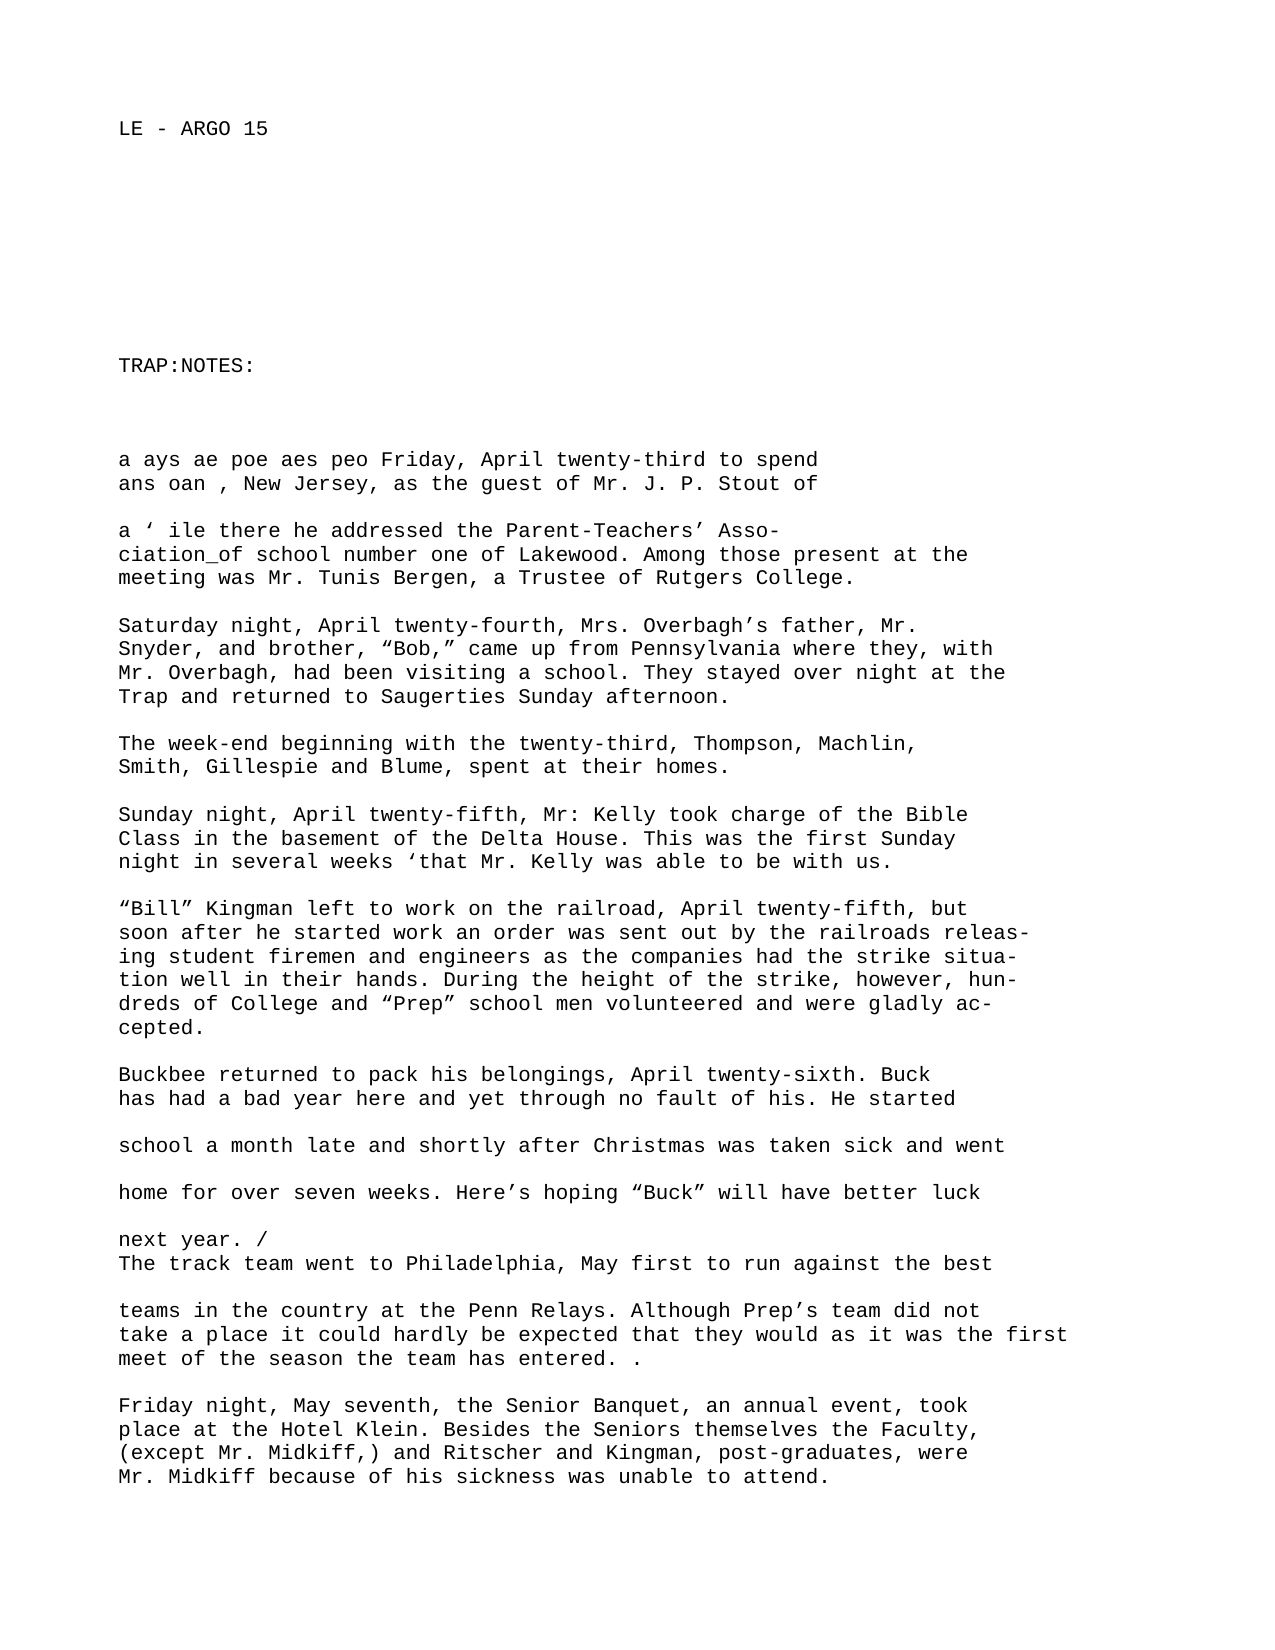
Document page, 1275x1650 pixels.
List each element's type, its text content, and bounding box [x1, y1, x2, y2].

text ans oan , New Jersey, as the guest of Mr. J. P. Stout of [118, 473, 1157, 496]
text a ‘ ile there he addressed the Parent-Teachers’ Asso- [118, 520, 1157, 544]
text The week-end beginning with the twenty-third, Thompson, Machlin, [118, 733, 1157, 757]
text night in several weeks ‘that Mr. Kelly was able to be with us. [118, 851, 1157, 875]
text “Bill” Kingman left to work on the railroad, April twenty-fifth, but [118, 898, 1157, 922]
text ciation_of school number one of Lakewood. Among those present at the [118, 544, 1157, 567]
text place at the Hotel Klein. Besides the Seniors themselves the Faculty, [118, 1419, 1157, 1442]
text Saturday night, April twenty-fourth, Mrs. Overbagh’s father, Mr. [118, 615, 1157, 638]
text meet of the season the team has entered. . [118, 1348, 1157, 1371]
text Mr. Midkiff because of his sickness was unable to attend. [118, 1466, 1157, 1489]
text cepted. [118, 1017, 1157, 1040]
text Trap and returned to Saugerties Sunday afternoon. [118, 686, 1157, 709]
text Class in the basement of the Delta House. This was the first Sunday [118, 827, 1157, 851]
text meeting was Mr. Tunis Bergen, a Trustee of Rutgers College. [118, 567, 1157, 591]
text Mr. Overbagh, had been visiting a school. They stayed over night at the [118, 662, 1157, 686]
text next year. / [118, 1229, 1157, 1253]
text soon after he started work an order was sent out by the railroads releas- [118, 922, 1157, 946]
text teams in the country at the Penn Relays. Although Prep’s team did not [118, 1300, 1157, 1324]
text a ays ae poe aes peo Friday, April twenty-third to spend [118, 449, 1157, 473]
text Smith, Gillespie and Blume, spent at their homes. [118, 757, 1157, 780]
text The track team went to Philadelphia, May first to run against the best [118, 1253, 1157, 1277]
text TRAP:NOTES: [118, 354, 1157, 378]
text ing student firemen and engineers as the companies had the strike situa- [118, 946, 1157, 969]
text dreds of College and “Prep” school men volunteered and were gladly ac- [118, 993, 1157, 1017]
text Buckbee returned to pack his belongings, April twenty-sixth. Buck [118, 1064, 1157, 1088]
text take a place it could hardly be expected that they would as it was the first [118, 1324, 1157, 1348]
text tion well in their hands. During the height of the strike, however, hun- [118, 969, 1157, 993]
text Friday night, May seventh, the Senior Banquet, an annual event, took [118, 1395, 1157, 1419]
text has had a bad year here and yet through no fault of his. He started [118, 1088, 1157, 1111]
text Snyder, and brother, “Bob,” came up from Pennsylvania where they, with [118, 638, 1157, 662]
text (except Mr. Midkiff,) and Ritscher and Kingman, post-graduates, were [118, 1442, 1157, 1466]
text home for over seven weeks. Here’s hoping “Buck” will have better luck [118, 1182, 1157, 1206]
text Sunday night, April twenty-fifth, Mr: Kelly took charge of the Bible [118, 804, 1157, 827]
text school a month late and shortly after Christmas was taken sick and went [118, 1135, 1157, 1158]
text LE - ARGO 15 [118, 118, 1157, 142]
